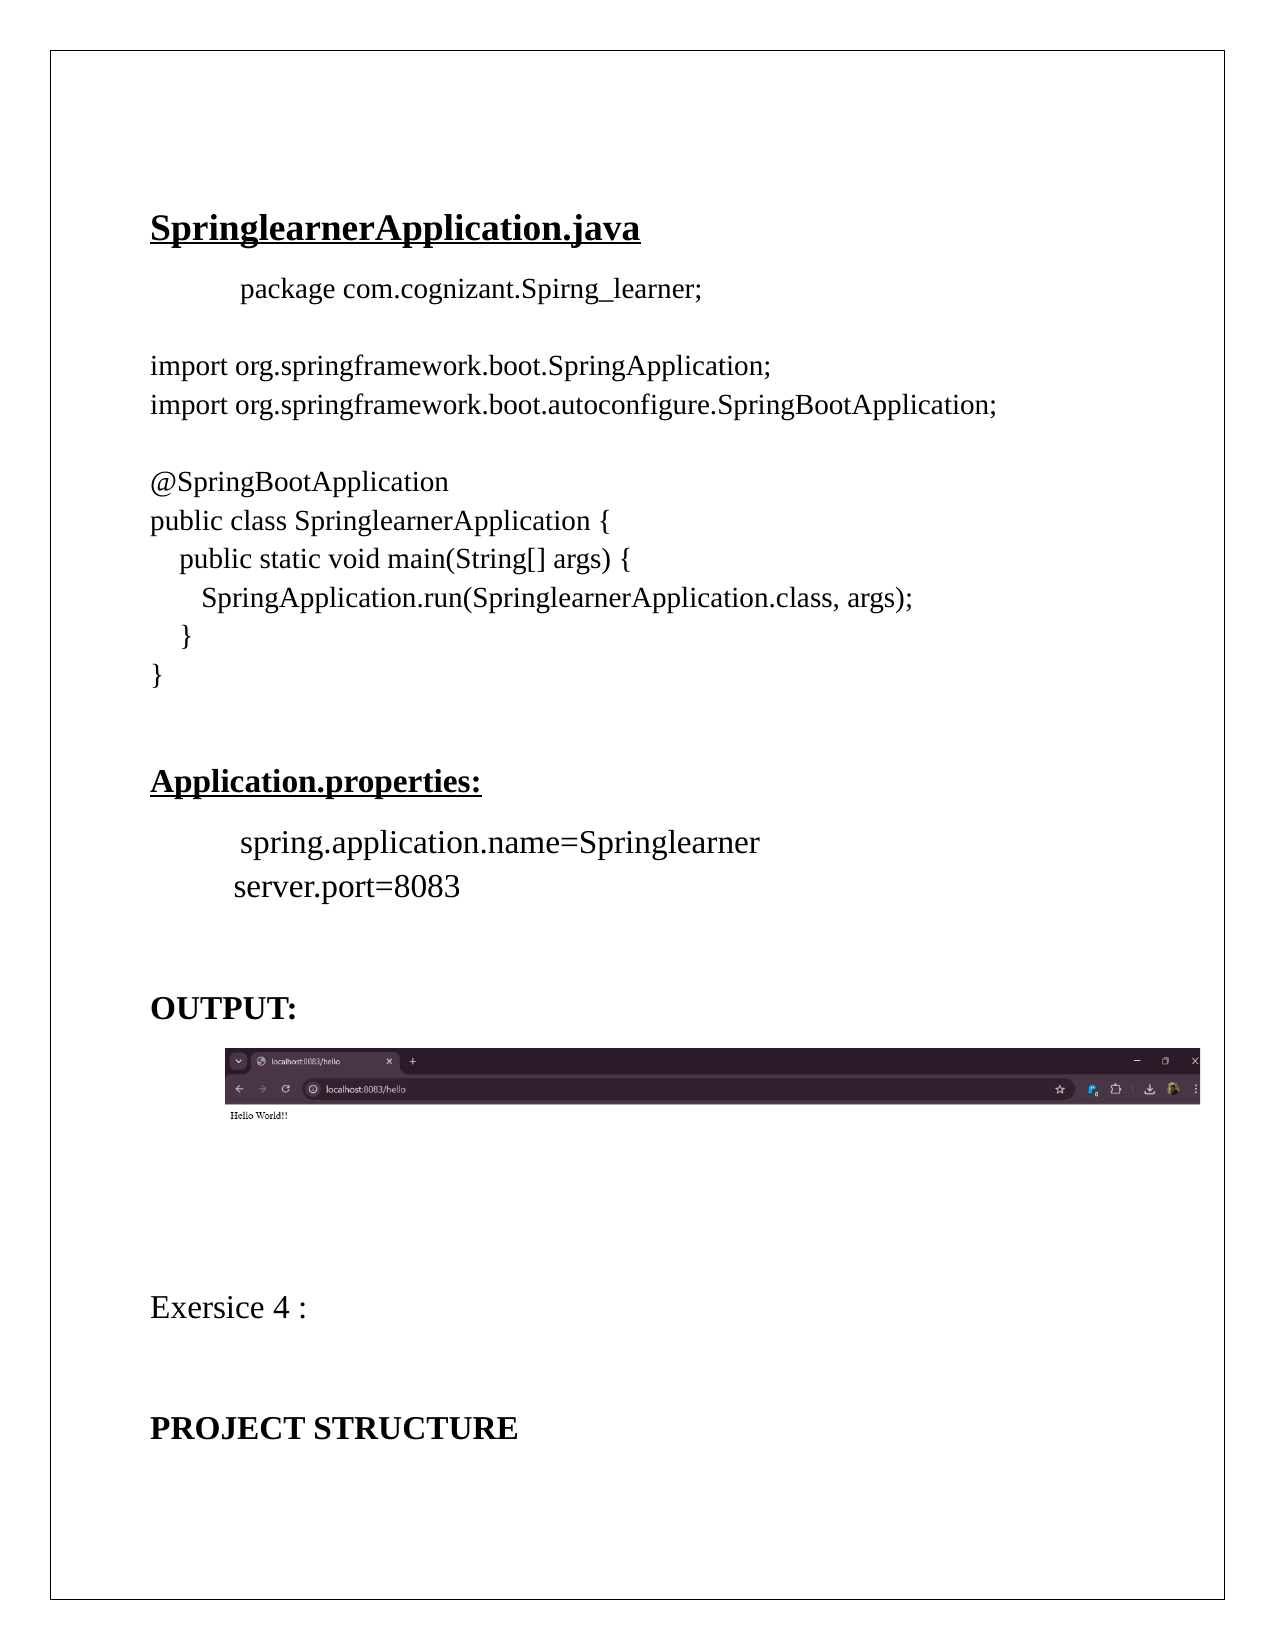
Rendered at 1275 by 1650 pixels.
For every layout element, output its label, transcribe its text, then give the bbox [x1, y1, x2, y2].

text Application.properties: [150, 762, 1125, 800]
text SpringlearnerApplication.java [150, 205, 1125, 248]
text spring.application.name=Springlearner server.port=8083 [150, 822, 1125, 905]
text PROJECT STRUCTURE [150, 1408, 1125, 1447]
picture [225, 1048, 1200, 1205]
text Exersice 4 : [150, 1287, 1125, 1325]
text OUTPUT: [150, 988, 1125, 1026]
text package com.cognizant.Spirng_learner; import org.springframework.boot.SpringApplication; import org.springframework.boot.autoconfigure.SpringBootApplication; @SpringBootApplication public class SpringlearnerApplication { public static void main(String[] args) { SpringApplication.run(SpringlearnerApplication.class, args); } } [150, 271, 1125, 690]
